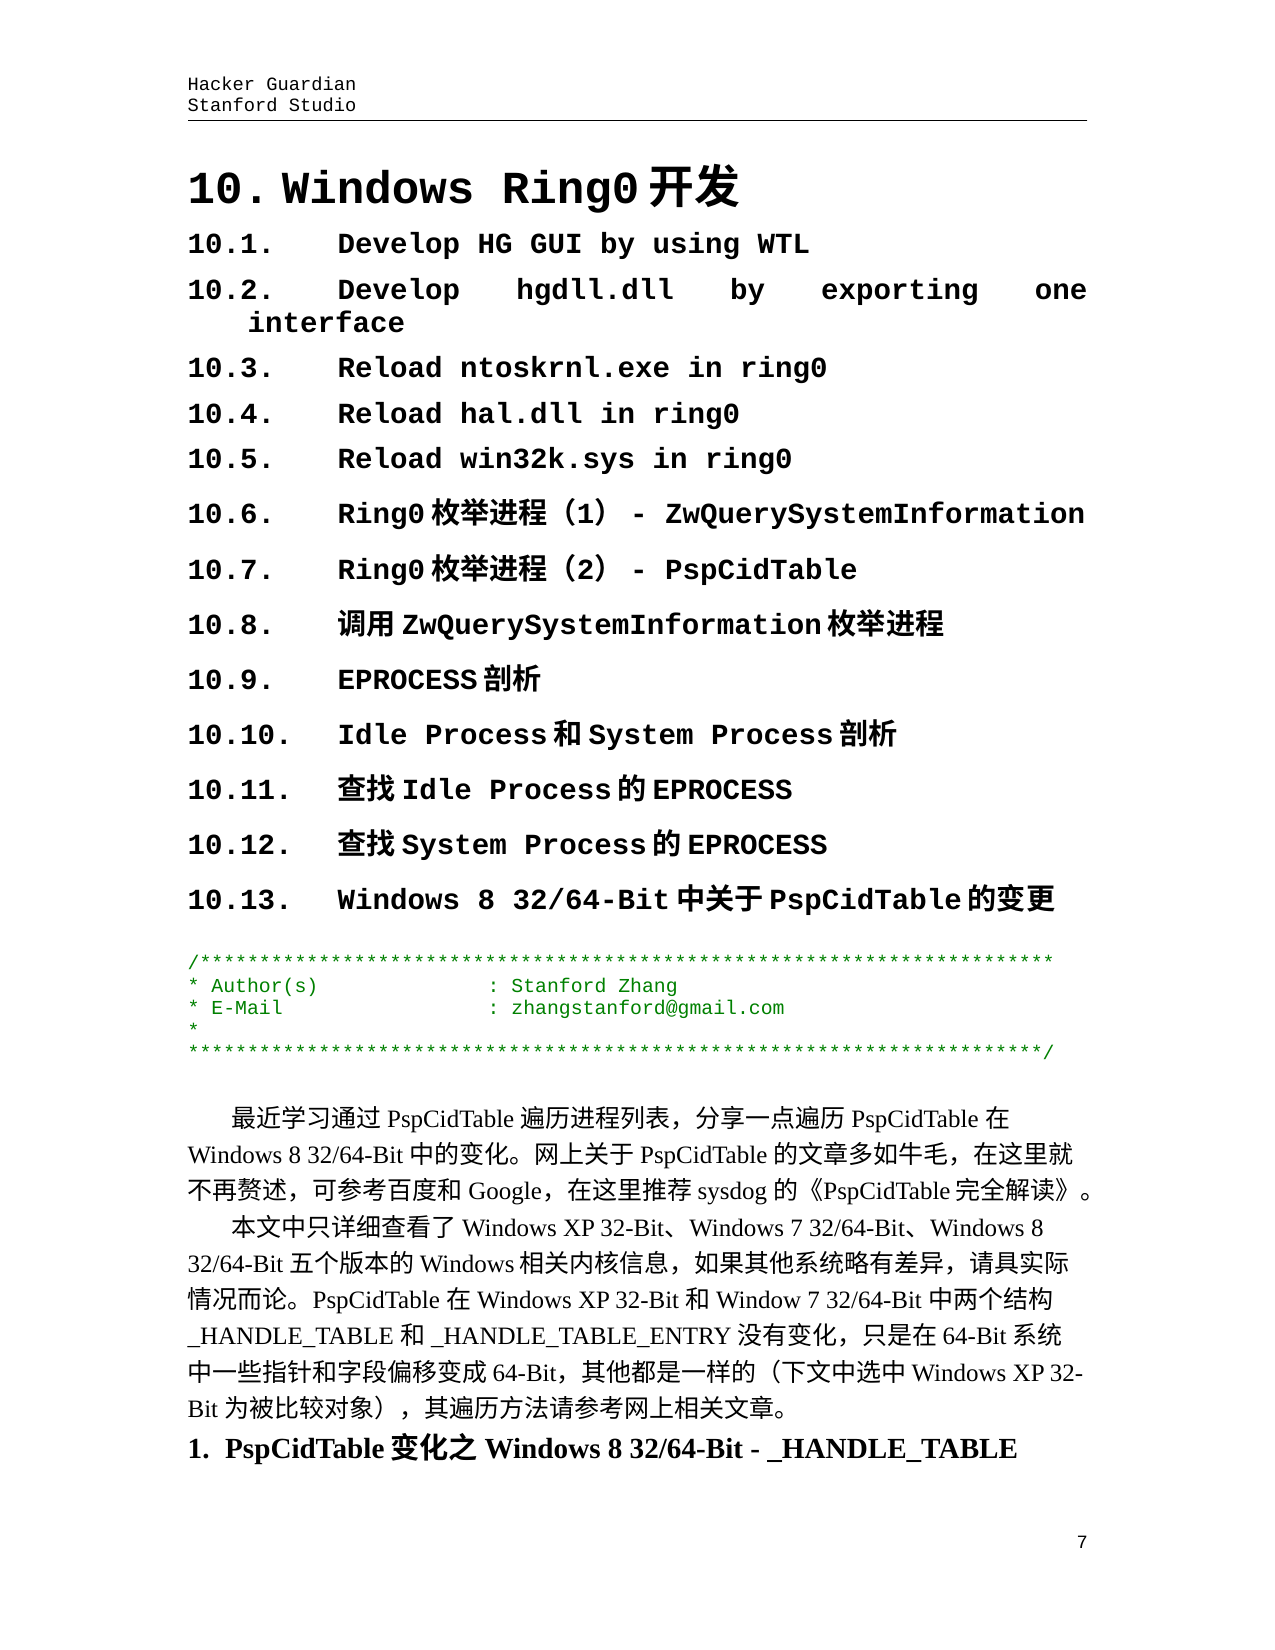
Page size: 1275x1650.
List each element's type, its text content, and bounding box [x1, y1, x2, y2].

subtitle Develop hgdll.dll by exporting one interface [187, 275, 1087, 341]
subtitle 查找Idle Process的EPROCESS [187, 766, 1087, 808]
text * E-Mail : zhangstanford@gmail.com [187, 998, 1087, 1021]
list PspCidTable变化之 Windows 8 32/64-Bit - _HANDLE_TABLE [187, 1424, 1087, 1467]
subtitle Reload ntoskrnl.exe in ring0 [187, 353, 1087, 387]
subtitle 查找System Process的EPROCESS [187, 821, 1087, 863]
subtitle Ring0枚举进程（2） - PspCidTable [187, 545, 1087, 588]
subtitle EPROCESS剖析 [187, 655, 1087, 698]
subtitle Windows Ring0开发 [187, 150, 1087, 217]
text * [187, 1021, 1087, 1043]
subtitle Reload win32k.sys in ring0 [187, 444, 1087, 478]
text * Author(s) : Stanford Zhang [187, 976, 1087, 998]
subtitle Reload hal.dll in ring0 [187, 399, 1087, 432]
text ************************************************************************/ [187, 1043, 1087, 1065]
subtitle Idle Process和System Process剖析 [187, 711, 1087, 753]
subtitle 调用ZwQuerySystemInformation枚举进程 [187, 600, 1087, 643]
subtitle Windows 8 32/64-Bit中关于PspCidTable的变更 [187, 876, 1087, 918]
text 本文中只详细查看了 Windows XP 32-Bit、Windows 7 32/64-Bit、Windows 8 32/64-Bit 五个版本的Windows相关内核信息，如果其他系统略有差异，请具实际情况而论。PspCidTable 在 Windows XP 32-Bit 和 Window 7 32/64-Bit 中两个结构 _HANDLE_TABLE 和 _HANDLE_TABLE_ENTRY 没有变化，只是在 64-Bit 系统中一些指针和字段偏移变成64-Bit，其他都是一样的（下文中选中Windows XP 32-Bit 为被比较对象），其遍历方法请参考网上相关文章。 [187, 1207, 1087, 1424]
subtitle Develop HG GUI by using WTL [187, 229, 1087, 262]
text /************************************************************************ [187, 953, 1087, 976]
text 最近学习通过 PspCidTable 遍历进程列表，分享一点遍历 PspCidTable 在Windows 8 32/64-Bit 中的变化。网上关于 PspCidTable 的文章多如牛毛，在这里就不再赘述，可参考百度和 Google，在这里推荐 sysdog 的《PspCidTable完全解读》。 [187, 1098, 1087, 1207]
subtitle Ring0枚举进程（1） - ZwQuerySystemInformation [187, 490, 1087, 533]
